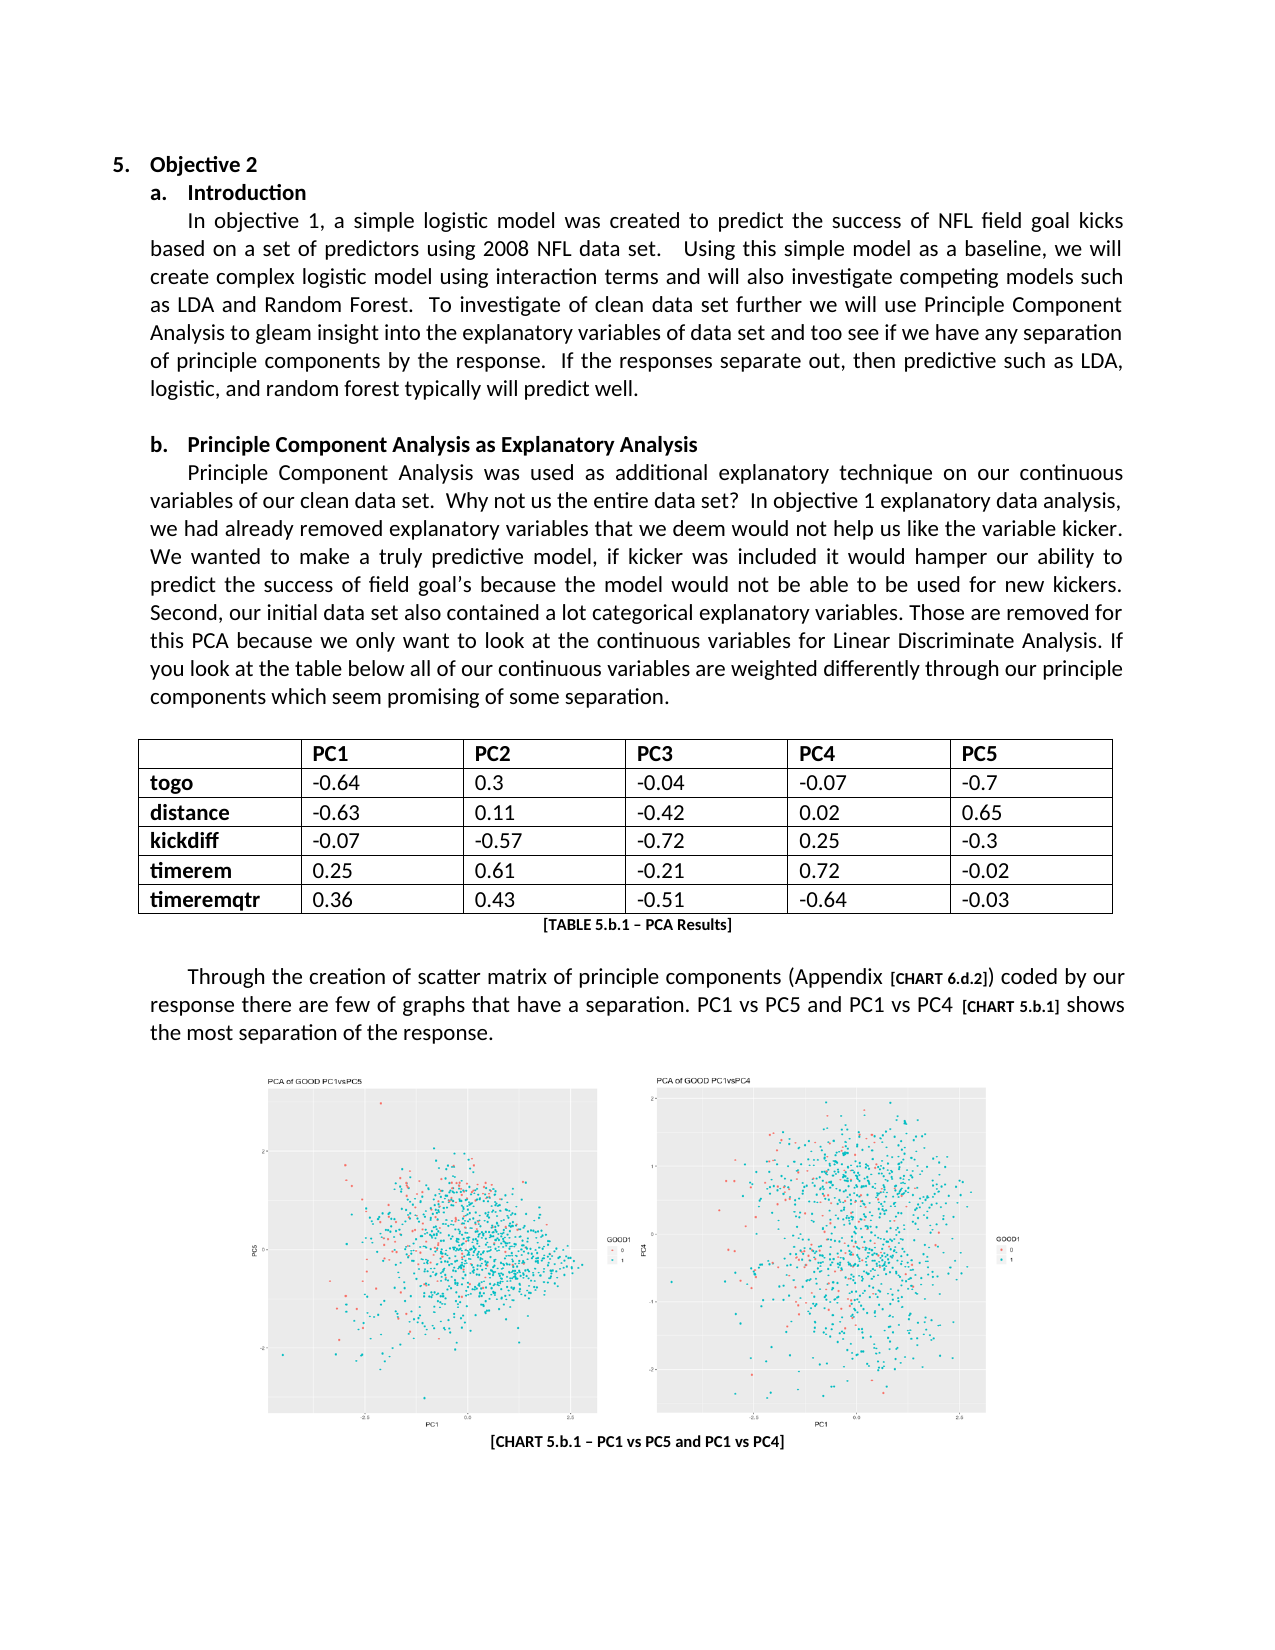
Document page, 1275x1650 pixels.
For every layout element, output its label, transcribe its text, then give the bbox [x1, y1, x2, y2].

text Principle Component Analysis was used as additional explanatory technique on our continuous variables of our clean data set. Why not us the entire data set? In objective 1 explanatory data analysis, we had already removed explanatory variables that we deem would not help us like the variable kicker. We wanted to make a truly predictive model, if kicker was included it would hamper our ability to predict the success of field goal’s because the model would not be able to be used for new kickers. Second, our initial data set also contained a lot categorical explanatory variables. Those are removed for this PCA because we only want to look at the continuous variables for Linear Discriminate Analysis. If you look at the table below all of our continuous variables are weighted differently through our principle components which seem promising of some separation. [150, 458, 1125, 710]
table_header PC2 [464, 740, 625, 767]
table_header [139, 740, 301, 767]
table_cell -0.04 [626, 769, 787, 797]
table_cell -0.51 [626, 885, 787, 913]
table_cell 0.25 [302, 856, 463, 884]
list Principle Component Analysis as Explanatory Analysis [150, 430, 1125, 458]
table_cell -0.64 [788, 885, 950, 913]
text In objective 1, a simple logistic model was created to predict the success of NFL field goal kicks based on a set of predictors using 2008 NFL data set. Using this simple model as a baseline, we will create complex logistic model using interaction terms and will also investigate competing models such as LDA and Random Forest. To investigate of clean data set further we will use Principle Component Analysis to gleam insight into the explanatory variables of data set and too see if we have any separation of principle components by the response. If the responses separate out, then predictive such as LDA, logistic, and random forest typically will predict well. [150, 206, 1125, 402]
table_cell 0.65 [951, 798, 1112, 826]
table_cell -0.64 [302, 769, 463, 797]
table_cell 0.3 [464, 769, 625, 797]
table_cell 0.72 [788, 856, 950, 884]
table_cell -0.07 [302, 827, 463, 855]
table_cell -0.63 [302, 798, 463, 826]
text [TABLE 5.b.1 – PCA Results] [150, 914, 1125, 934]
table_cell -0.7 [951, 769, 1112, 797]
text [CHART 5.b.1 – PC1 vs PC5 and PC1 vs PC4] [150, 1431, 1125, 1451]
table_cell 0.36 [302, 885, 463, 913]
picture [248, 1074, 1027, 1431]
table_cell timeremqtr [139, 885, 301, 913]
table_header PC4 [788, 740, 950, 767]
table_cell -0.57 [464, 827, 625, 855]
table_cell 0.43 [464, 885, 625, 913]
table_cell -0.03 [951, 885, 1112, 913]
table_cell -0.21 [626, 856, 787, 884]
table_cell kickdiff [139, 827, 301, 855]
table_cell togo [139, 769, 301, 797]
table_cell timerem [139, 856, 301, 884]
table_cell 0.11 [464, 798, 625, 826]
table_cell 0.61 [464, 856, 625, 884]
table_cell -0.42 [626, 798, 787, 826]
table_header PC1 [302, 740, 463, 767]
table_header PC3 [626, 740, 787, 767]
table_cell distance [139, 798, 301, 826]
list Introduction [150, 178, 1125, 206]
table_cell 0.02 [788, 798, 950, 826]
table_cell -0.3 [951, 827, 1112, 855]
table_header PC5 [951, 740, 1112, 767]
table_cell -0.72 [626, 827, 787, 855]
table_cell 0.25 [788, 827, 950, 855]
text Through the creation of scatter matrix of principle components (Appendix [CHART 6.d.2]) coded by our response there are few of graphs that have a separation. PC1 vs PC5 and PC1 vs PC4 [CHART 5.b.1] shows the most separation of the response. [150, 962, 1125, 1046]
list Objective 2 [112, 150, 1125, 178]
table_cell -0.07 [788, 769, 950, 797]
table_cell -0.02 [951, 856, 1112, 884]
